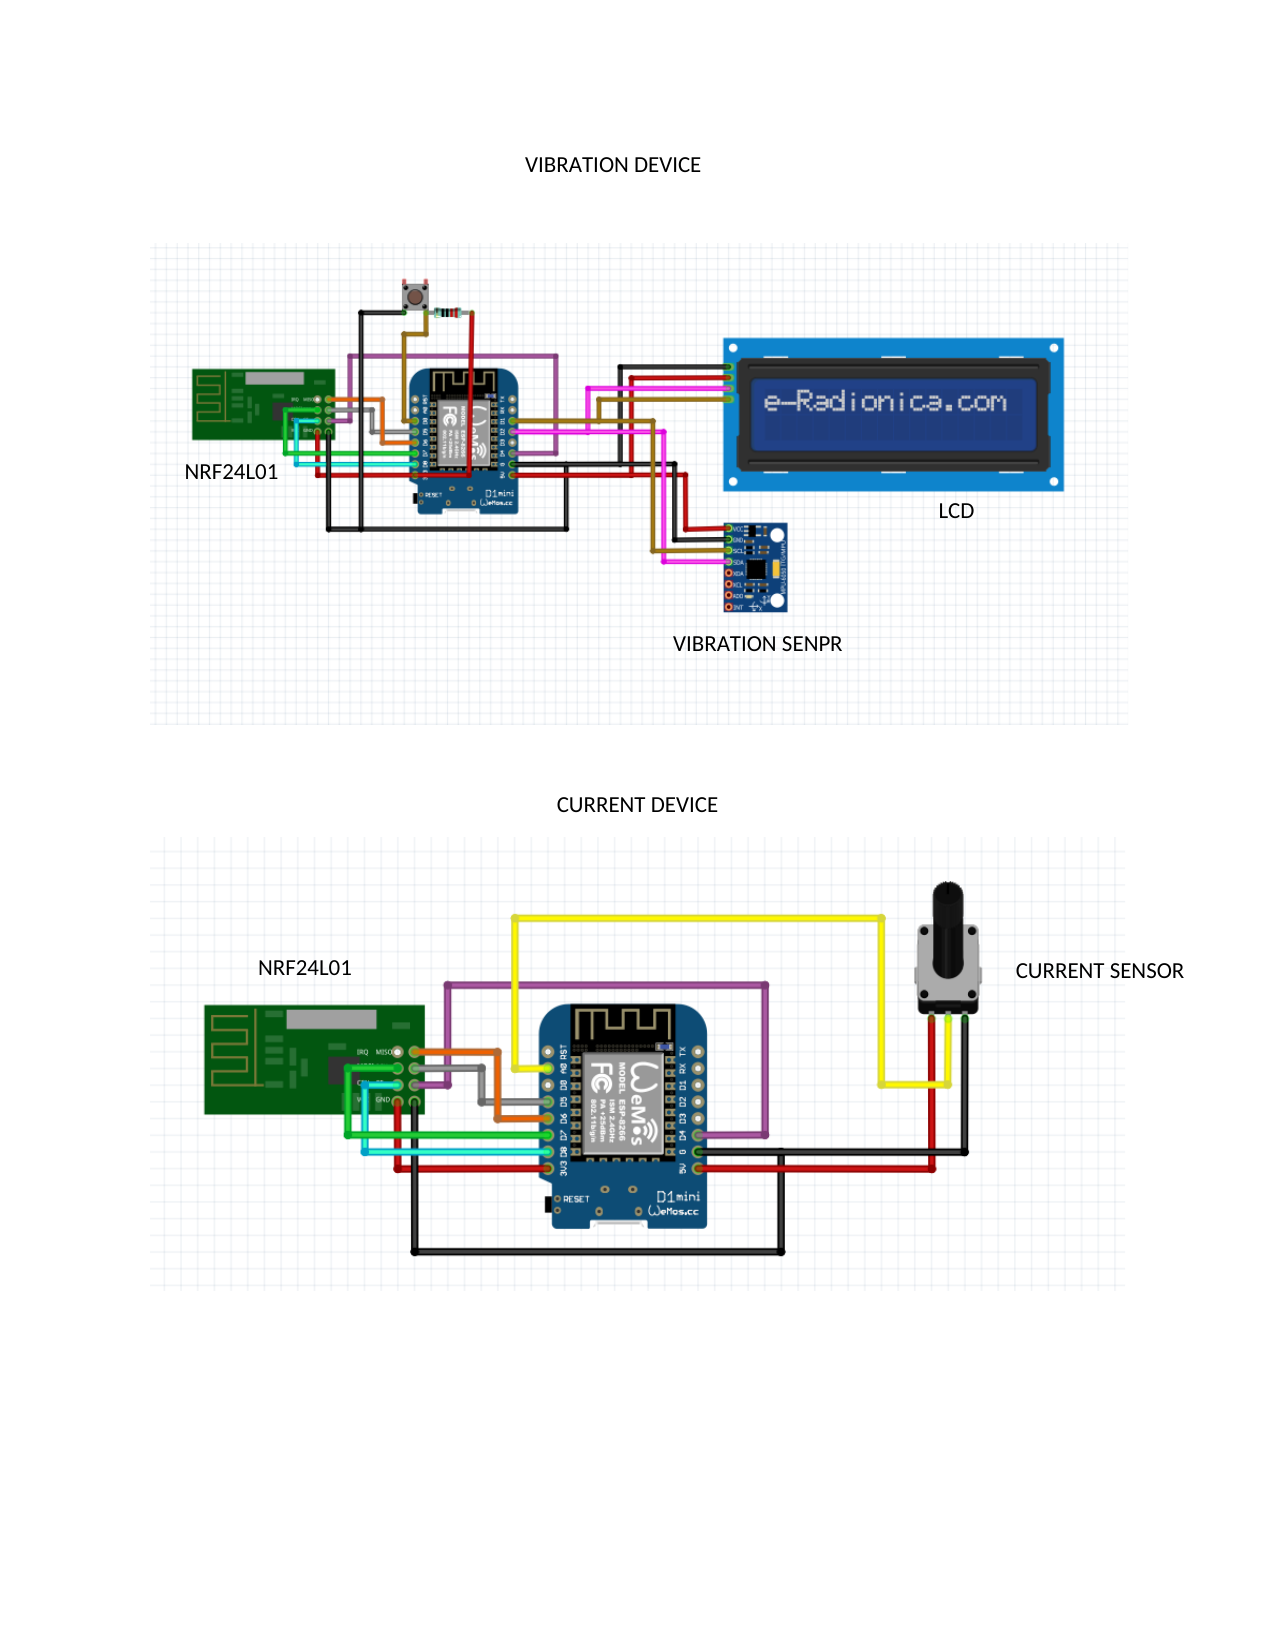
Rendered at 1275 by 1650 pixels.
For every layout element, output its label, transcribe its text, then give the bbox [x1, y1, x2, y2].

text CURRENT DEVICE [150, 791, 1125, 818]
picture [150, 243, 1129, 725]
picture [150, 837, 1125, 1291]
text VIBRATION DEVICE [150, 150, 1125, 178]
